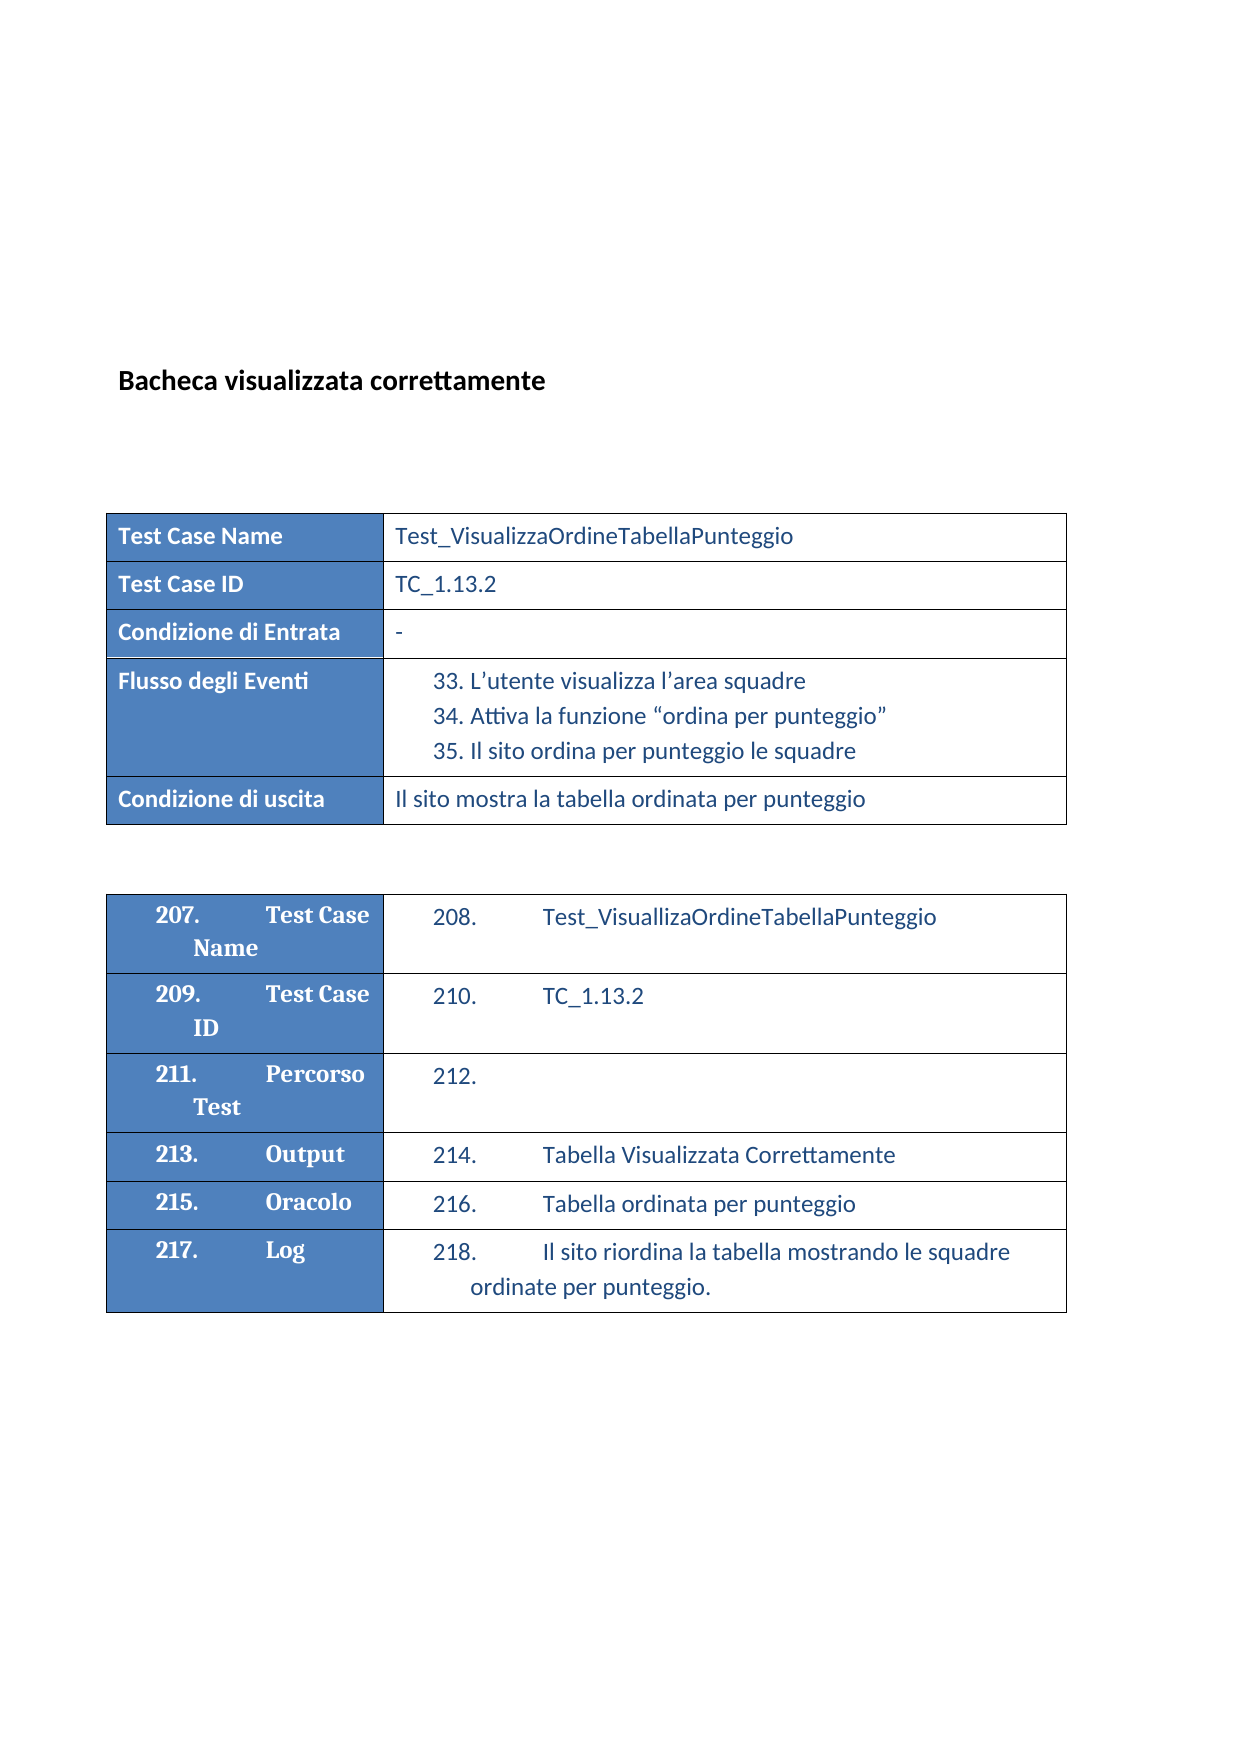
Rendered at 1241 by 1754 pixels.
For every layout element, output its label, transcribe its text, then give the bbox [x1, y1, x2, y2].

table_cell Percorso Test [107, 1054, 383, 1132]
table_cell Il sito mostra la tabella ordinata per punteggio [384, 777, 1066, 824]
table_cell TC_1.13.2 [384, 974, 1066, 1053]
table_cell TC_1.13.2 [384, 562, 1066, 609]
table_header Test_VisuallizaOrdineTabellaPunteggio [384, 895, 1066, 973]
table_header Test_VisualizzaOrdineTabellaPunteggio [384, 514, 1066, 561]
table_cell - [384, 610, 1066, 657]
table_cell Test Case ID [107, 562, 383, 609]
table_cell Log [107, 1230, 383, 1312]
text Bacheca visualizzata correttamente [118, 362, 1122, 398]
table_cell Il sito riordina la tabella mostrando le squadre ordinate per punteggio. [384, 1230, 1066, 1312]
table_cell Test Case ID [107, 974, 383, 1053]
table_cell Oracolo [107, 1182, 383, 1229]
table_cell Output [107, 1133, 383, 1181]
table_cell [384, 1054, 1066, 1132]
table_cell Condizione di Entrata [107, 610, 383, 657]
table_header Test Case Name [107, 895, 383, 973]
table_cell Tabella Visualizzata Correttamente [384, 1133, 1066, 1181]
table_cell L’utente visualizza l’area squadre Attiva la funzione “ordina per punteggio” Il sito ordina per punteggio le squadre [384, 659, 1066, 776]
table_cell Condizione di uscita [107, 777, 383, 824]
table_cell Tabella ordinata per punteggio [384, 1182, 1066, 1229]
table_cell Flusso degli Eventi [107, 659, 383, 776]
table_header Test Case Name [107, 514, 383, 561]
